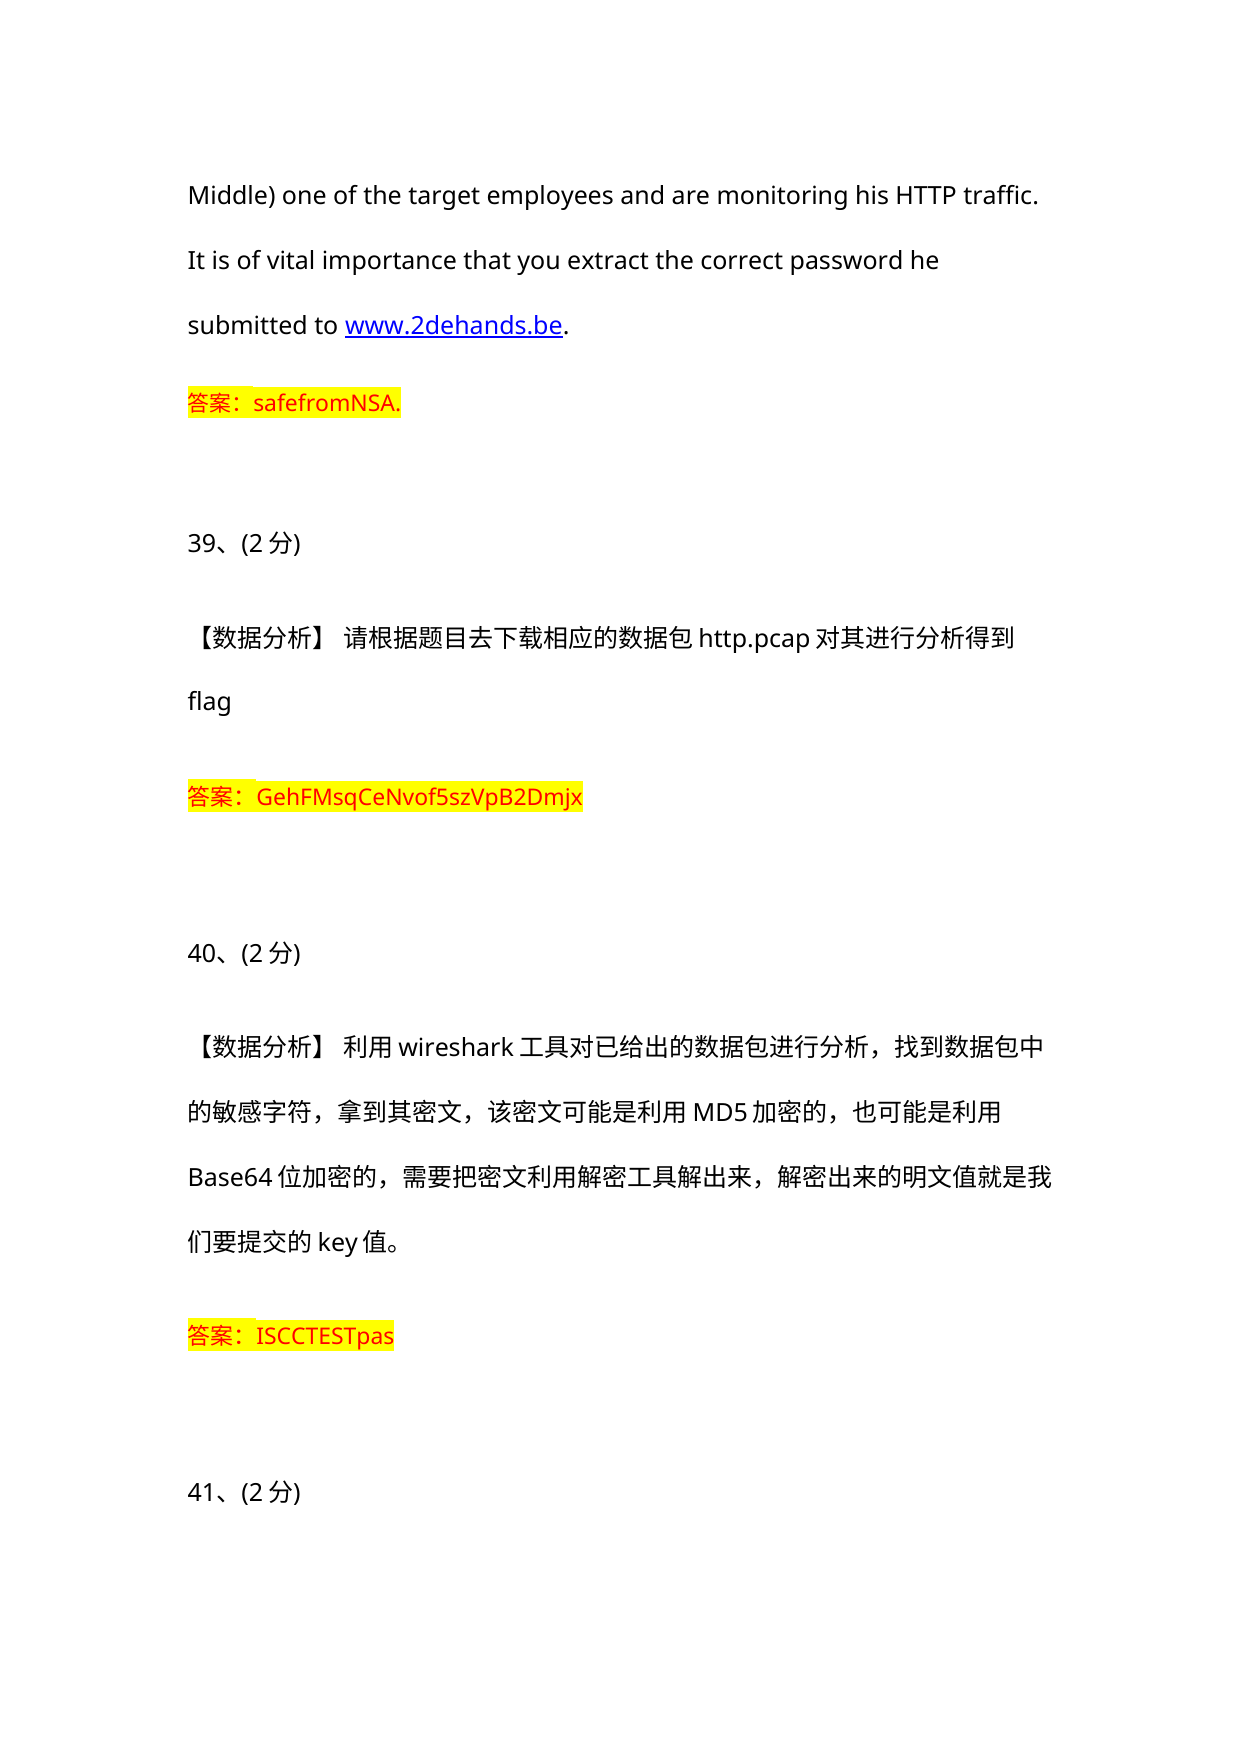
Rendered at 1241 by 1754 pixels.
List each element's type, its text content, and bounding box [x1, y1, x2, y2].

text 【数据分析】 利用wireshark工具对已给出的数据包进行分析，找到数据包中的敏感字符，拿到其密文，该密文可能是利用MD5加密的，也可能是利用Base64位加密的，需要把密文利用解密工具解出来，解密出来的明文值就是我们要提交的key值。 [187, 1013, 1053, 1273]
text 答案：safefromNSA. [187, 386, 1053, 419]
text 【数据分析】 请根据题目去下载相应的数据包http.pcap对其进行分析得到flag [187, 604, 1053, 734]
text 40、(2分) [187, 919, 1053, 984]
text 39、(2分) [187, 509, 1053, 574]
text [187, 162, 1053, 357]
text 答案：GehFMsqCeNvof5szVpB2Dmjx [187, 763, 1053, 828]
text 答案：ISCCTESTpas [187, 1302, 1053, 1367]
text 41、(2分) [187, 1458, 1053, 1523]
